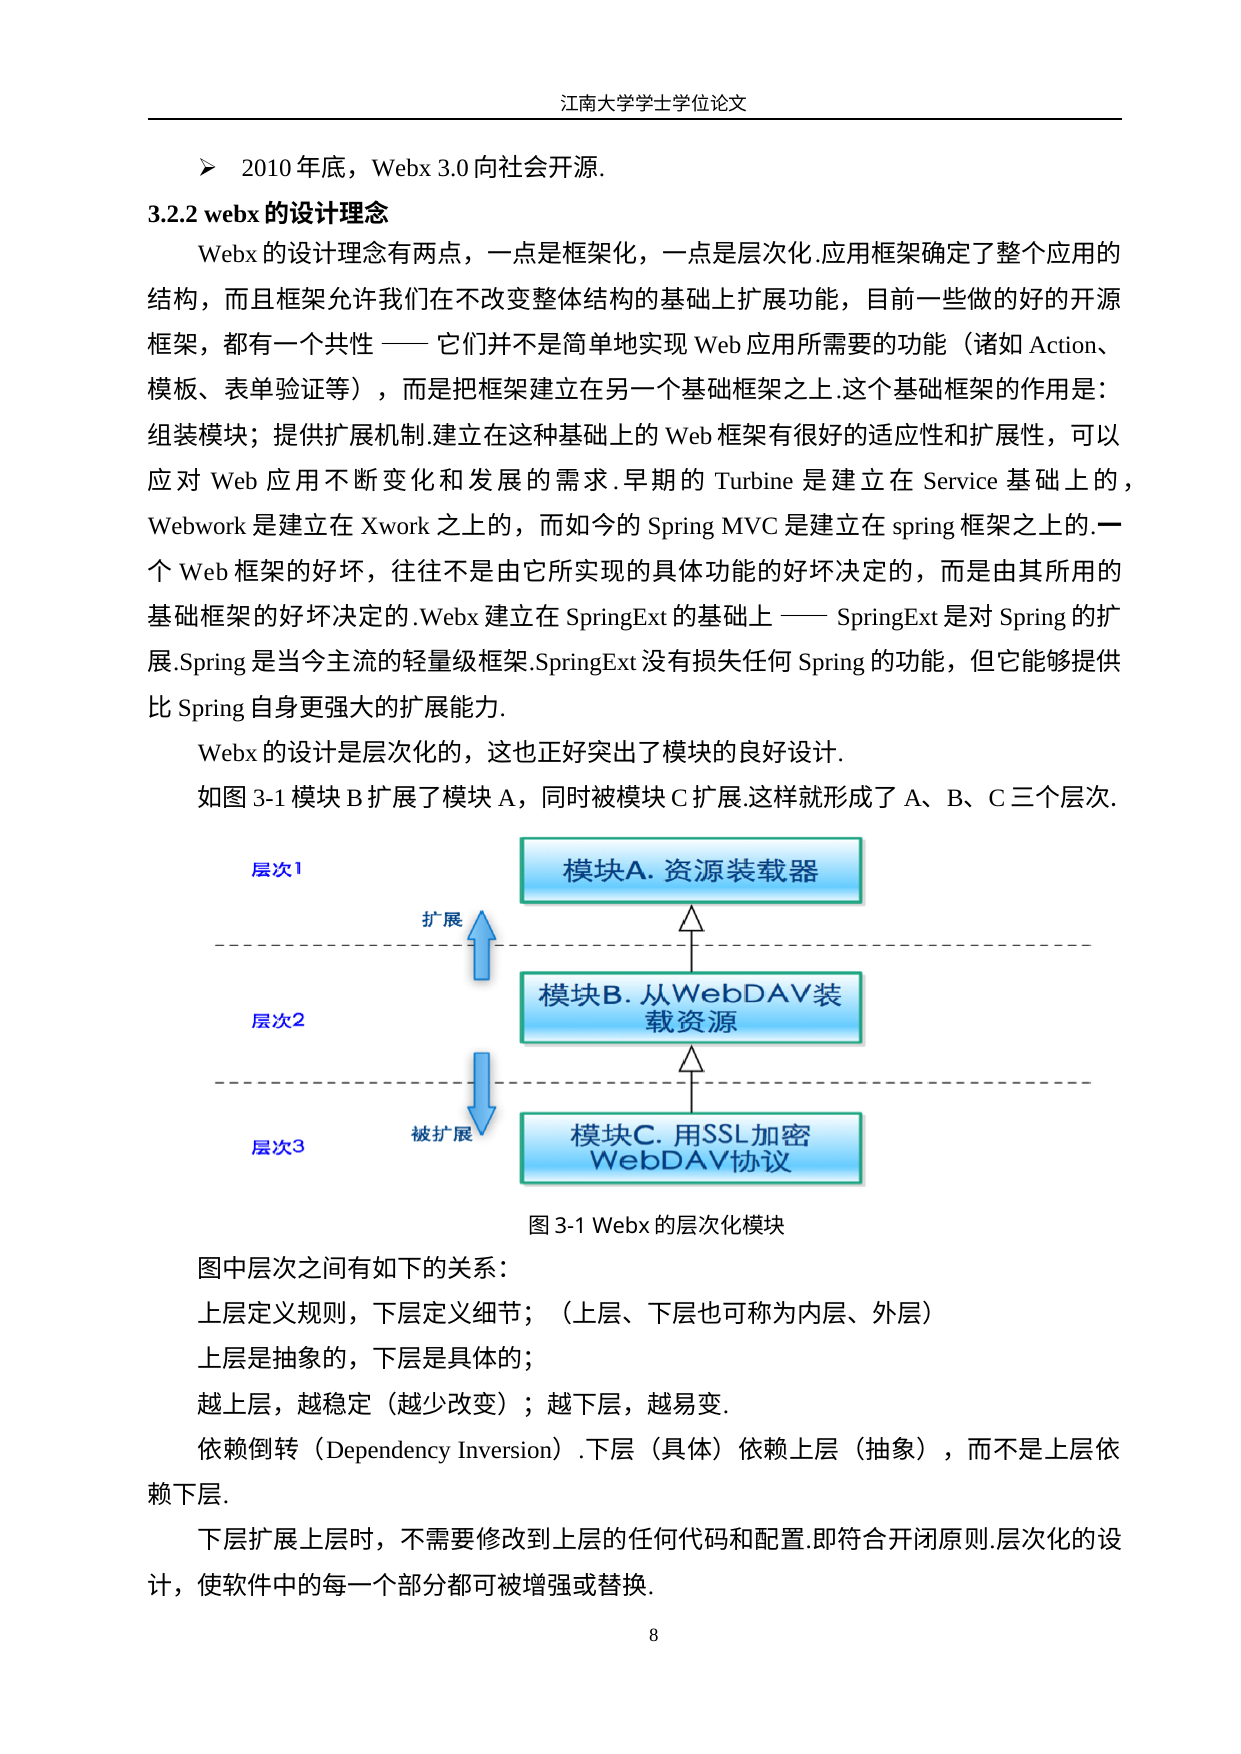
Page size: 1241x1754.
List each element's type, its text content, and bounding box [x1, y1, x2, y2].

text Webx的设计是层次化的，这也正好突出了模块的良好设计. [148, 732, 1122, 769]
list 2010年底，Webx 3.0向社会开源. [198, 148, 1122, 184]
text 图3-1 Webx的层次化模块 [148, 1208, 1122, 1240]
text 依赖倒转（Dependency Inversion）.下层（具体）依赖上层（抽象），而不是上层依赖下层. [148, 1429, 1122, 1511]
text 上层是抽象的，下层是具体的； [148, 1339, 1122, 1375]
text 图中层次之间有如下的关系： [148, 1248, 1122, 1284]
text 下层扩展上层时，不需要修改到上层的任何代码和配置.即符合开闭原则.层次化的设计，使软件中的每一个部分都可被增强或替换. [148, 1520, 1122, 1602]
subtitle webx的设计理念 [148, 193, 1122, 229]
text 越上层，越稳定（越少改变）；越下层，越易变. [148, 1384, 1122, 1420]
text Webx的设计理念有两点，一点是框架化，一点是层次化.应用框架确定了整个应用的结构，而且框架允许我们在不改变整体结构的基础上扩展功能，目前一些做的好的开源框架，都有一个共性 —— 它们并不是简单地实现Web应用所需要的功能（诸如Action、模板、表单验证等），而是把框架建立在另一个基础框架之上.这个基础框架的作用是：组装模块；提供扩展机制.建立在这种基础上的Web框架有很好的适应性和扩展性，可以应对Web应用不断变化和发展的需求.早期的Turbine是建立在Service基础上的，Webwork是建立在Xwork之上的，而如今的Spring MVC是建立在spring框架之上的.一个Web框架的好坏，往往不是由它所实现的具体功能的好坏决定的，而是由其所用的基础框架的好坏决定的.Webx建立在SpringExt的基础上 —— SpringExt是对Spring的扩展.Spring是当今主流的轻量级框架.SpringExt没有损失任何Spring的功能，但它能够提供比Spring自身更强大的扩展能力. [148, 234, 1122, 723]
text 如图3-1模块B扩展了模块A，同时被模块C扩展.这样就形成了A、B、C三个层次. [148, 778, 1122, 814]
picture [197, 823, 1111, 1202]
text 上层定义规则，下层定义细节；（上层、下层也可称为内层、外层） [148, 1293, 1122, 1330]
